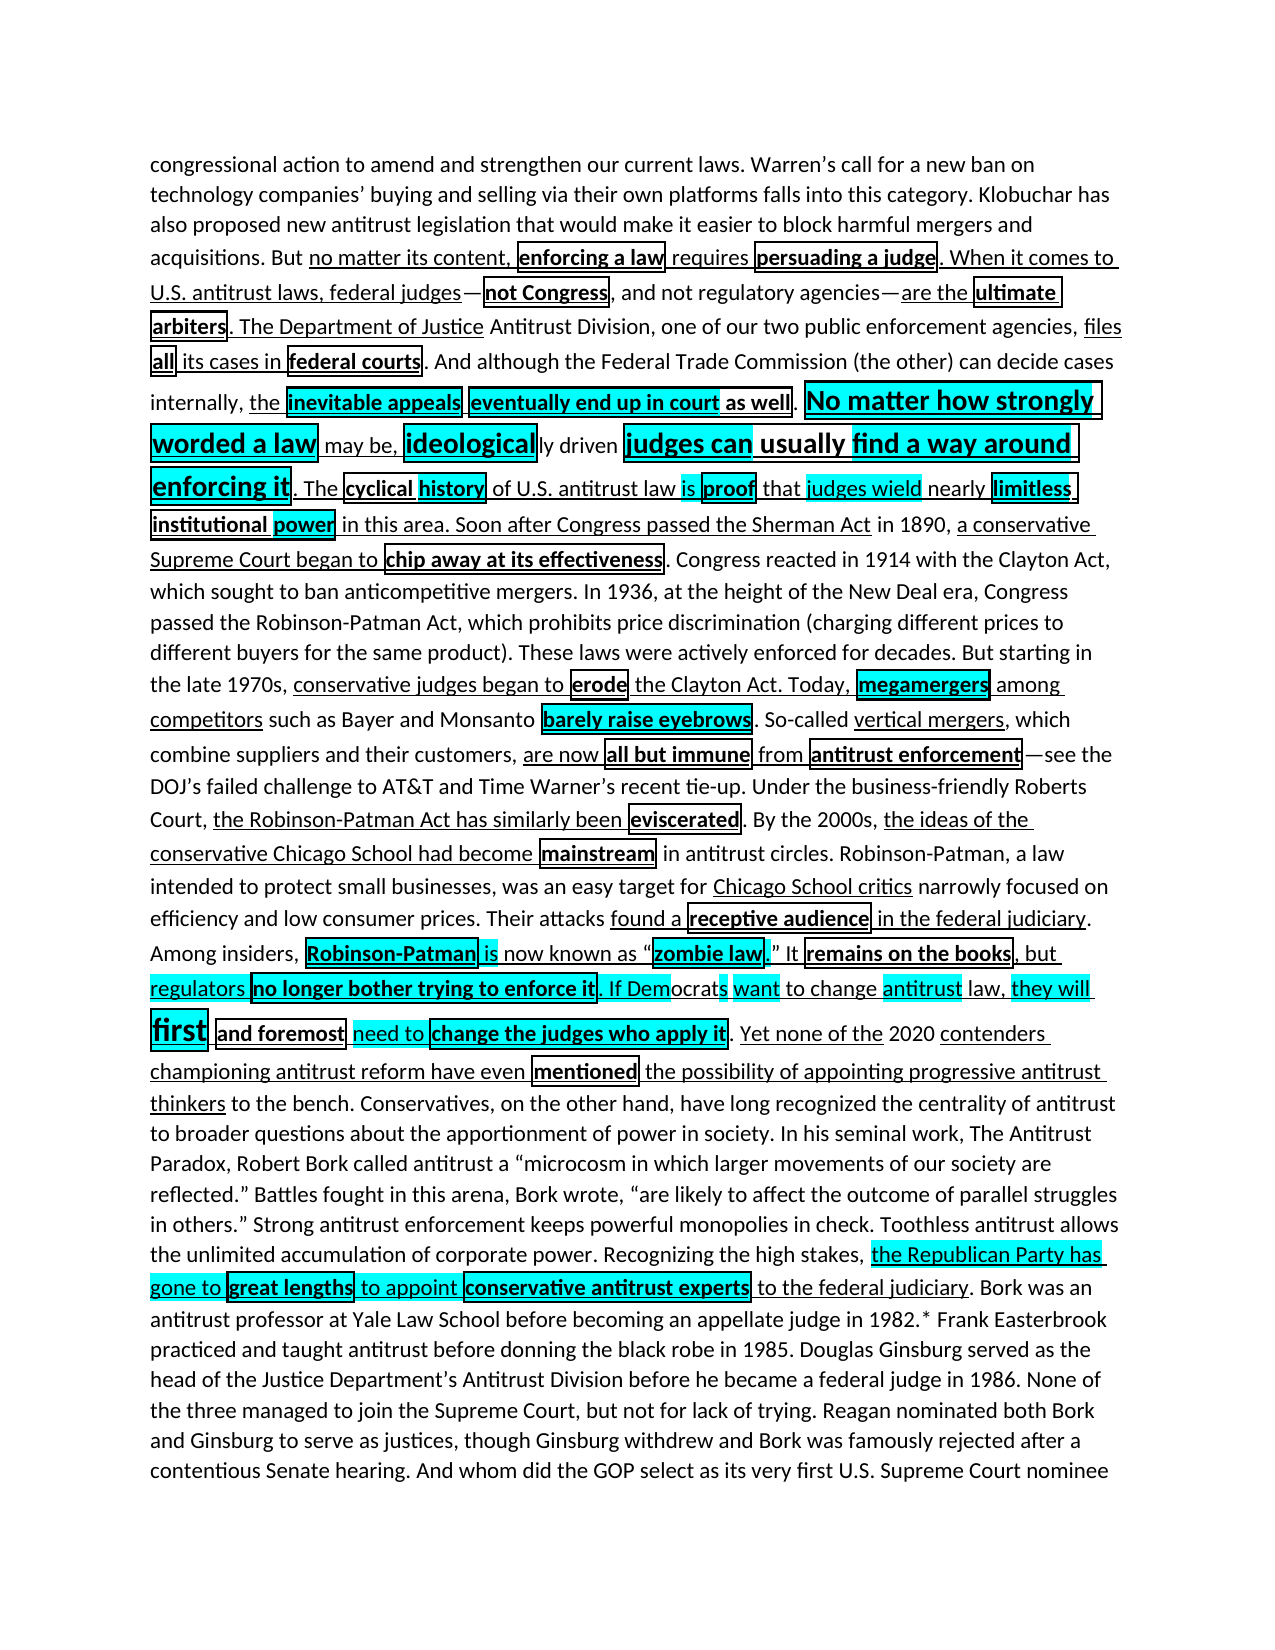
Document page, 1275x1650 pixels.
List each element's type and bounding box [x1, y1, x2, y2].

text [150, 150, 1125, 1484]
